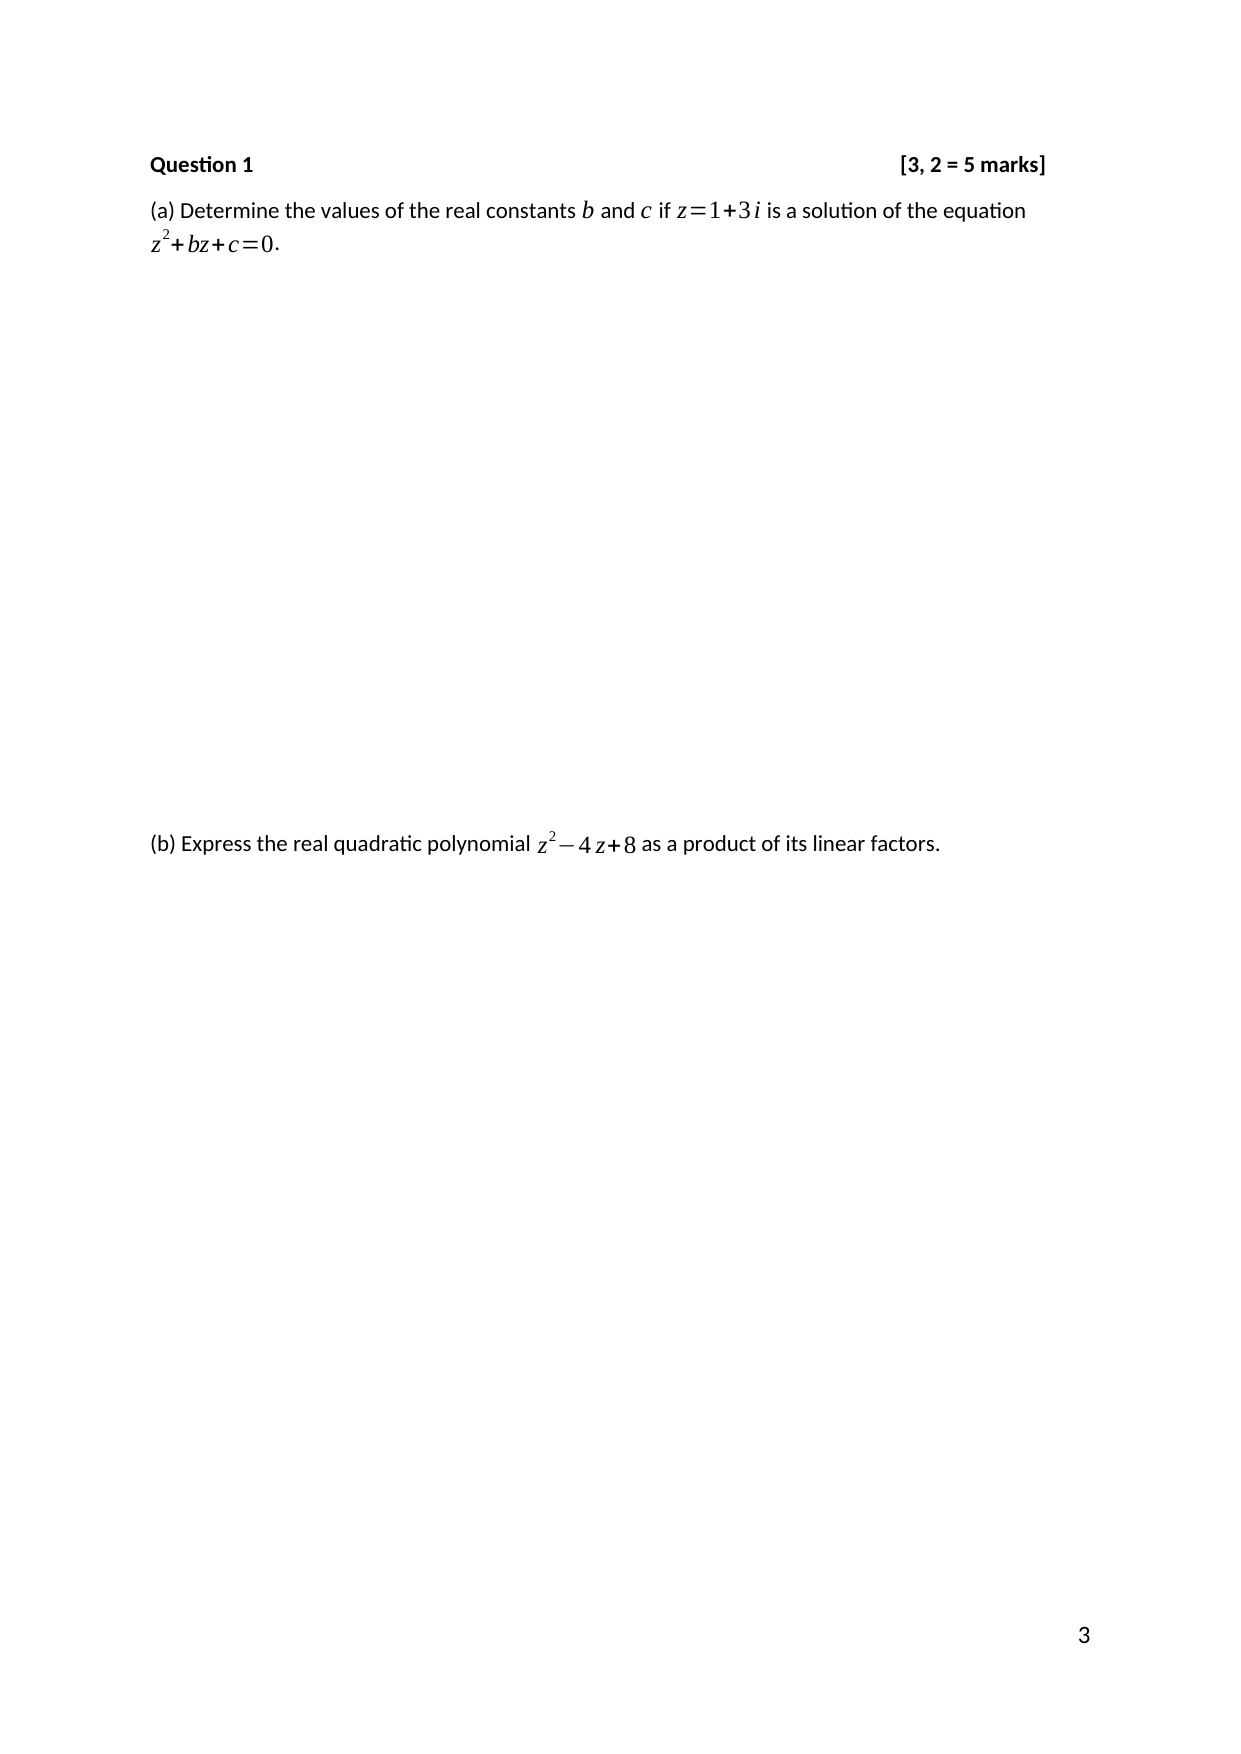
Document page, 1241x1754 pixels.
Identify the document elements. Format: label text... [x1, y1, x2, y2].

text Question 1 [3, 2 = 5 marks] [150, 150, 1090, 178]
text (a) Determine the values of the real constants and if is a solution of the equation . [150, 196, 1090, 257]
text (b) Express the real quadratic polynomial as a product of its linear factors. [150, 827, 1090, 858]
